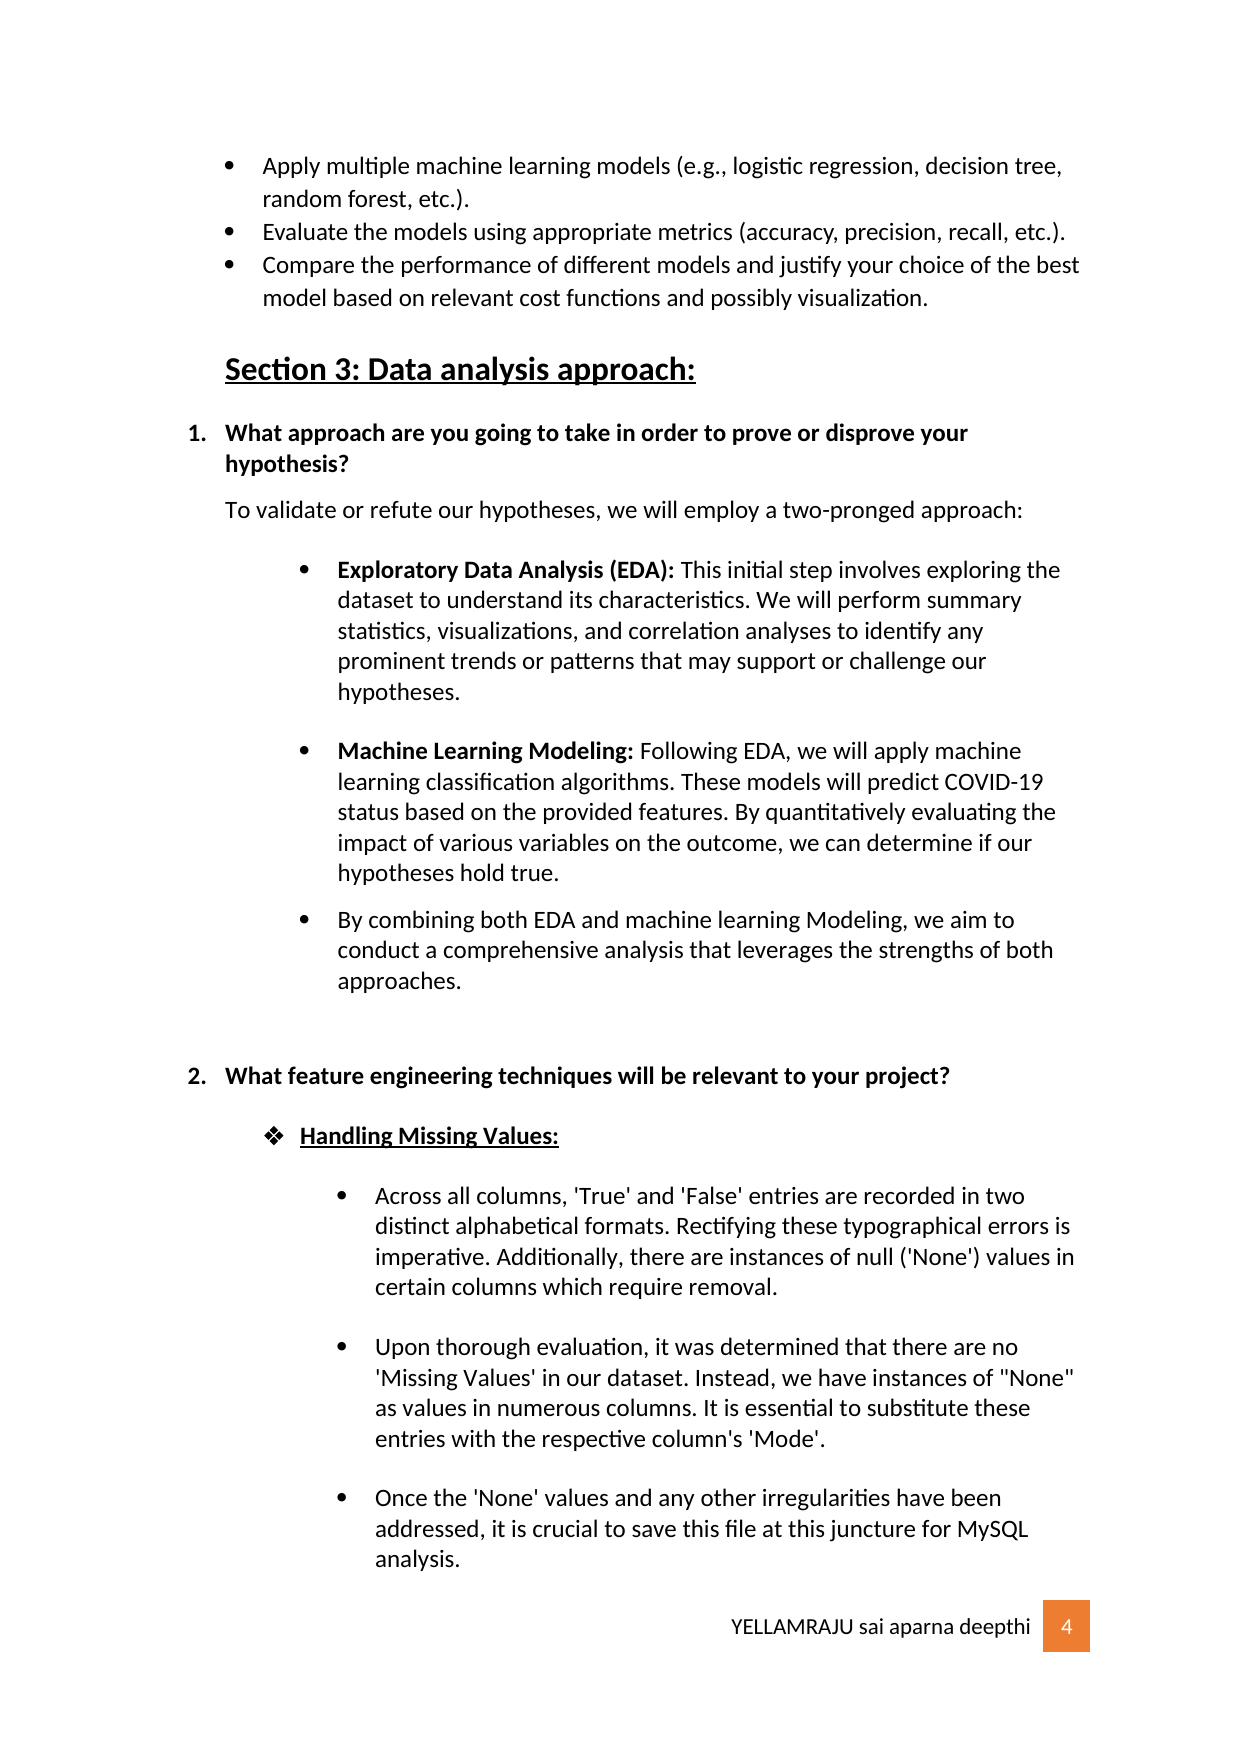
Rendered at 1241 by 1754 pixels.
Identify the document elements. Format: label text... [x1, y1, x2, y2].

list Compare the performance of different models and justify your choice of the best model based on relevant cost functions and possibly visualization. [225, 249, 1090, 312]
list What approach are you going to take in order to prove or disprove your hypothesis? [187, 417, 1090, 478]
list Handling Missing Values: [262, 1120, 1090, 1151]
text To validate or refute our hypotheses, we will employ a two-pronged approach: [225, 494, 1090, 524]
list Section 3: Data analysis approach: [225, 347, 1090, 388]
list Evaluate the models using appropriate metrics (accuracy, precision, recall, etc.). [225, 216, 1090, 246]
list Apply multiple machine learning models (e.g., logistic regression, decision tree, random forest, etc.). [225, 150, 1090, 213]
list Once the 'None' values and any other irregularities have been addressed, it is crucial to save this file at this juncture for MySQL analysis. [337, 1482, 1090, 1574]
list Across all columns, 'True' and 'False' entries are recorded in two distinct alphabetical formats. Rectifying these typographical errors is imperative. Additionally, there are instances of null ('None') values in certain columns which require removal. [337, 1180, 1090, 1302]
list Exploratory Data Analysis (EDA): This initial step involves exploring the dataset to understand its characteristics. We will perform summary statistics, visualizations, and correlation analyses to identify any prominent trends or patterns that may support or challenge our hypotheses. [300, 554, 1090, 706]
list By combining both EDA and machine learning Modeling, we aim to conduct a comprehensive analysis that leverages the strengths of both approaches. [300, 904, 1090, 995]
list Upon thorough evaluation, it was determined that there are no 'Missing Values' in our dataset. Instead, we have instances of "None" as values in numerous columns. It is essential to substitute these entries with the respective column's 'Mode'. [337, 1331, 1090, 1453]
list Machine Learning Modeling: Following EDA, we will apply machine learning classification algorithms. These models will predict COVID-19 status based on the provided features. By quantitatively evaluating the impact of various variables on the outcome, we can determine if our hypotheses hold true. [300, 736, 1090, 888]
list What feature engineering techniques will be relevant to your project? [187, 1061, 1090, 1091]
